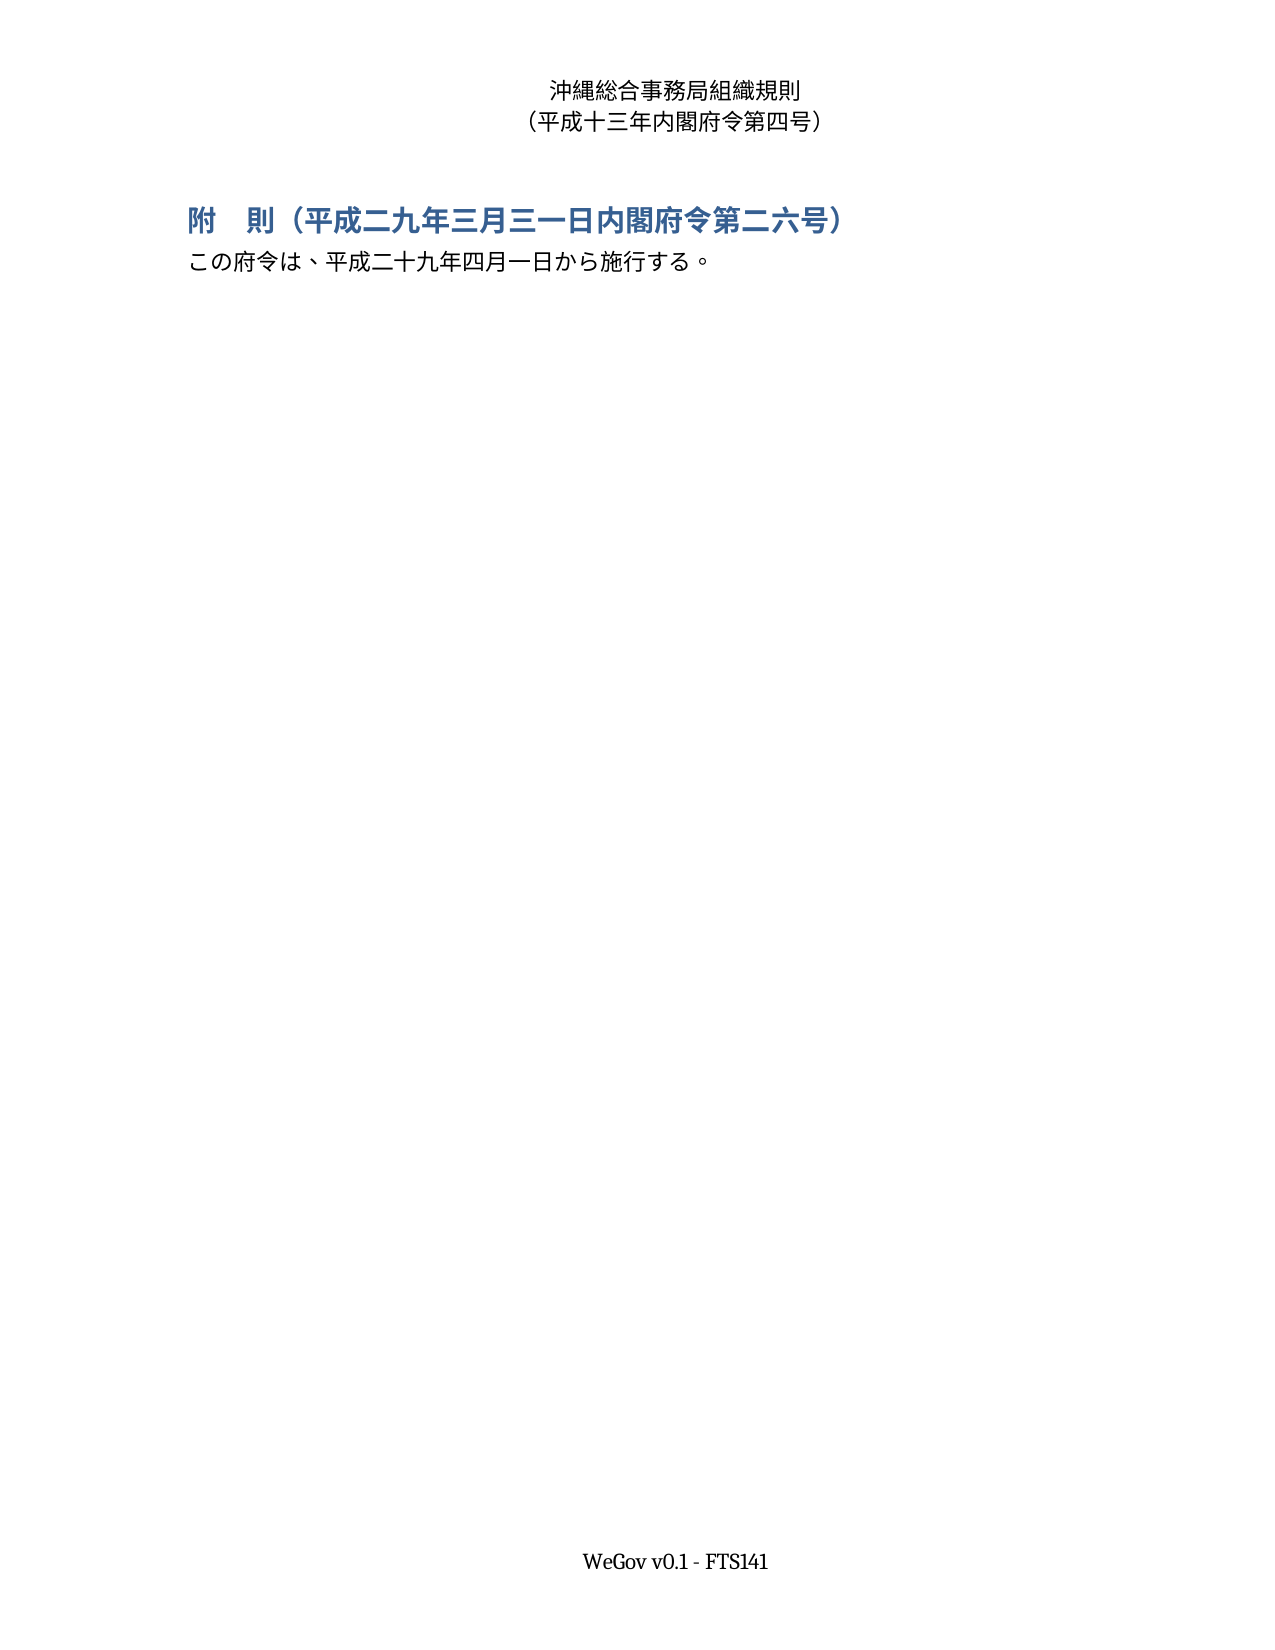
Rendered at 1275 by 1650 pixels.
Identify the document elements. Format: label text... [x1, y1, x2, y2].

subtitle 附 則（平成二九年三月三一日内閣府令第二六号） [187, 200, 1087, 240]
text この府令は、平成二十九年四月一日から施行する。 [187, 246, 1087, 277]
